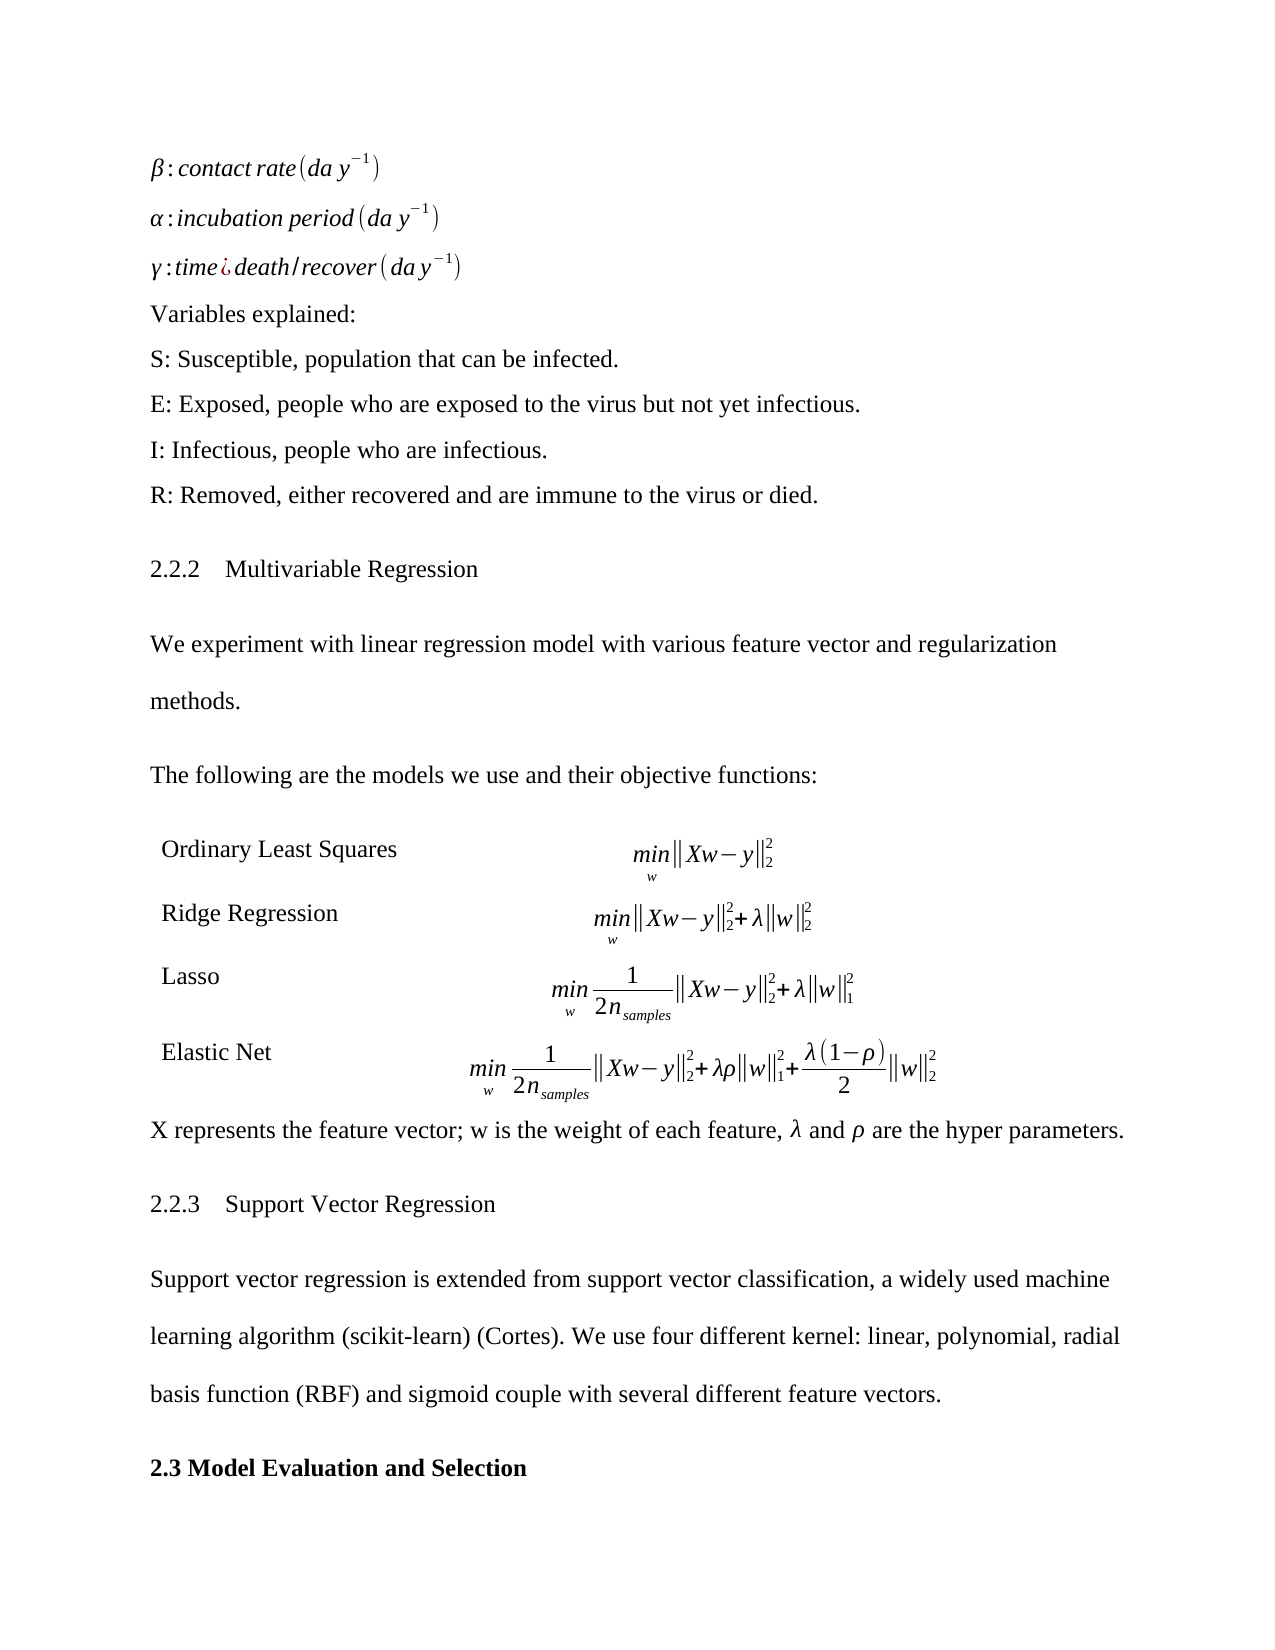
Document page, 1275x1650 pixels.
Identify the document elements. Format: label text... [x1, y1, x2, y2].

text We experiment with linear regression model with various feature vector and regularization methods. [150, 629, 1125, 715]
text 2.3 Model Evaluation and Selection [150, 1453, 1125, 1482]
table_header [409, 835, 997, 898]
table_header Ordinary Least Squares [150, 835, 408, 898]
table_cell Lasso [150, 961, 408, 1037]
text R: Removed, either recovered and are immune to the virus or died. [150, 480, 1125, 509]
text I: Infectious, people who are infectious. [150, 435, 1125, 464]
table_cell [409, 961, 997, 1037]
text Variables explained: [150, 299, 1125, 327]
table_cell [409, 898, 997, 961]
text X represents the feature vector; w is the weight of each feature, and are the hyper parameters. [150, 1115, 1125, 1144]
text Support vector regression is extended from support vector classification, a widely used machine learning algorithm (scikit-learn) (Cortes). We use four different kernel: linear, polynomial, radial basis function (RBF) and sigmoid couple with several different feature vectors. [150, 1264, 1125, 1407]
text S: Susceptible, population that can be infected. [150, 344, 1125, 373]
table_cell Elastic Net [150, 1037, 408, 1115]
table_cell [409, 1037, 997, 1115]
table_cell Ridge Regression [150, 898, 408, 961]
text The following are the models we use and their objective functions: [150, 760, 1125, 789]
list Multivariable Regression [150, 554, 1125, 583]
list Support Vector Regression [150, 1189, 1125, 1218]
text E: Exposed, people who are exposed to the virus but not yet infectious. [150, 389, 1125, 418]
